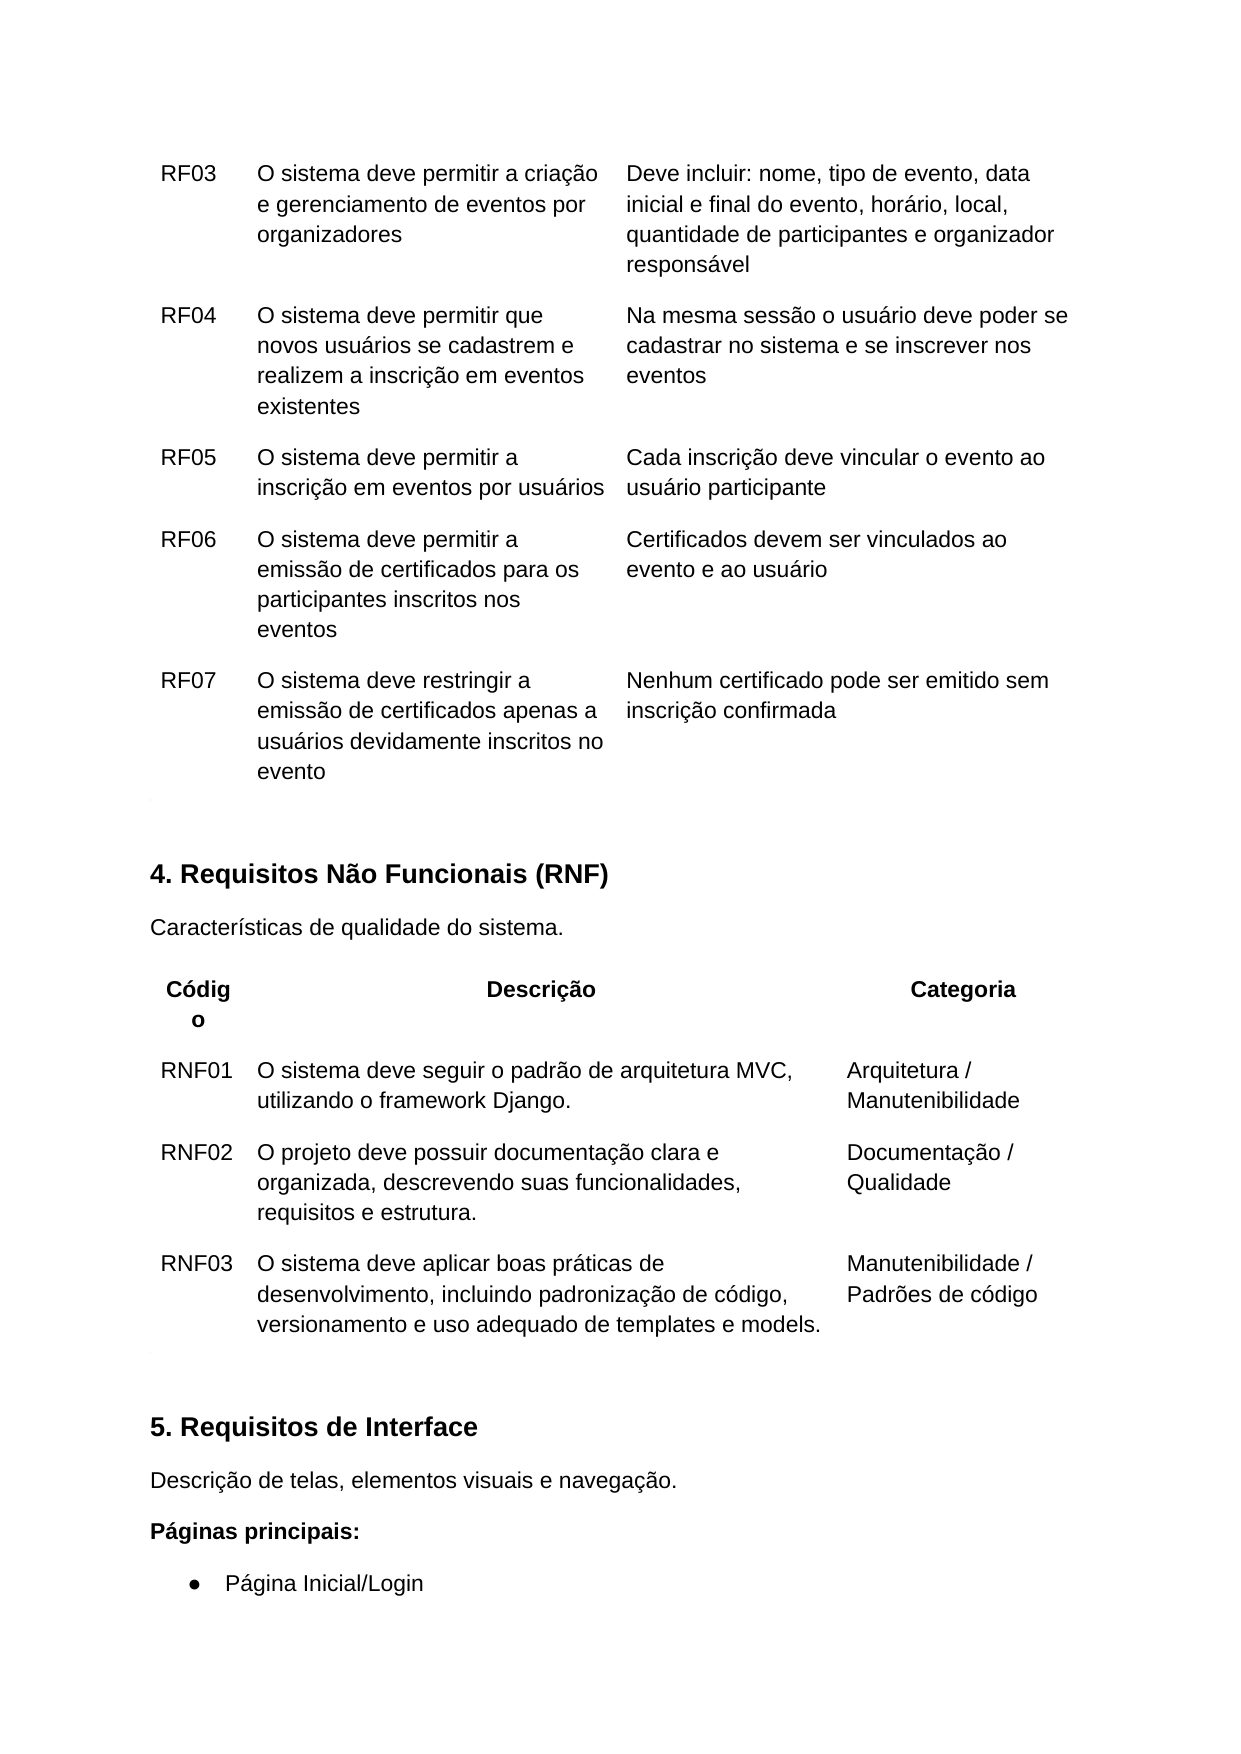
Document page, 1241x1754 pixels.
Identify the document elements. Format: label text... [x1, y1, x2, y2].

table_cell O sistema deve permitir a emissão de certificados para os participantes inscritos nos eventos [246, 515, 616, 657]
table_header Código [150, 965, 246, 1047]
table_cell O sistema deve aplicar boas práticas de desenvolvimento, incluindo padronização de código, versionamento e uso adequado de templates e models. [246, 1240, 836, 1351]
text Descrição de telas, elementos visuais e navegação. [150, 1467, 1090, 1493]
text Páginas principais: [150, 1518, 1090, 1545]
table_cell RNF03 [150, 1240, 246, 1351]
table_header Descrição [246, 965, 836, 1047]
table_cell RF05 [150, 433, 246, 515]
list Página Inicial/Login [187, 1570, 1090, 1596]
table_cell Cada inscrição deve vincular o evento ao usuário participante [616, 433, 1090, 515]
table_cell RF03 [150, 150, 246, 292]
table_cell RF07 [150, 657, 246, 798]
table_cell Certificados devem ser vinculados ao evento e ao usuário [616, 515, 1090, 657]
table_header Categoria [836, 965, 1090, 1047]
table_cell RNF02 [150, 1129, 246, 1240]
table_cell RNF01 [150, 1047, 246, 1128]
text Características de qualidade do sistema. [150, 914, 1090, 940]
table_cell RF04 [150, 292, 246, 433]
table_cell O sistema deve restringir a emissão de certificados apenas a usuários devidamente inscritos no evento [246, 657, 616, 798]
table_cell Arquitetura / Manutenibilidade [836, 1047, 1090, 1128]
subtitle 5. Requisitos de Interface [150, 1411, 1090, 1442]
table_cell O projeto deve possuir documentação clara e organizada, descrevendo suas funcionalidades, requisitos e estrutura. [246, 1129, 836, 1240]
table_cell O sistema deve permitir a criação e gerenciamento de eventos por organizadores [246, 150, 616, 292]
table_cell Deve incluir: nome, tipo de evento, data inicial e final do evento, horário, local, quantidade de participantes e organizador responsável [616, 150, 1090, 292]
table_cell Manutenibilidade / Padrões de código [836, 1240, 1090, 1351]
table_cell Nenhum certificado pode ser emitido sem inscrição confirmada [616, 657, 1090, 798]
table_cell O sistema deve seguir o padrão de arquitetura MVC, utilizando o framework Django. [246, 1047, 836, 1128]
subtitle 4. Requisitos Não Funcionais (RNF) [150, 858, 1090, 889]
table_cell RF06 [150, 515, 246, 657]
table_cell Na mesma sessão o usuário deve poder se cadastrar no sistema e se inscrever nos eventos [616, 292, 1090, 433]
table_cell O sistema deve permitir que novos usuários se cadastrem e realizem a inscrição em eventos existentes [246, 292, 616, 433]
table_cell Documentação / Qualidade [836, 1129, 1090, 1240]
table_cell O sistema deve permitir a inscrição em eventos por usuários [246, 433, 616, 515]
